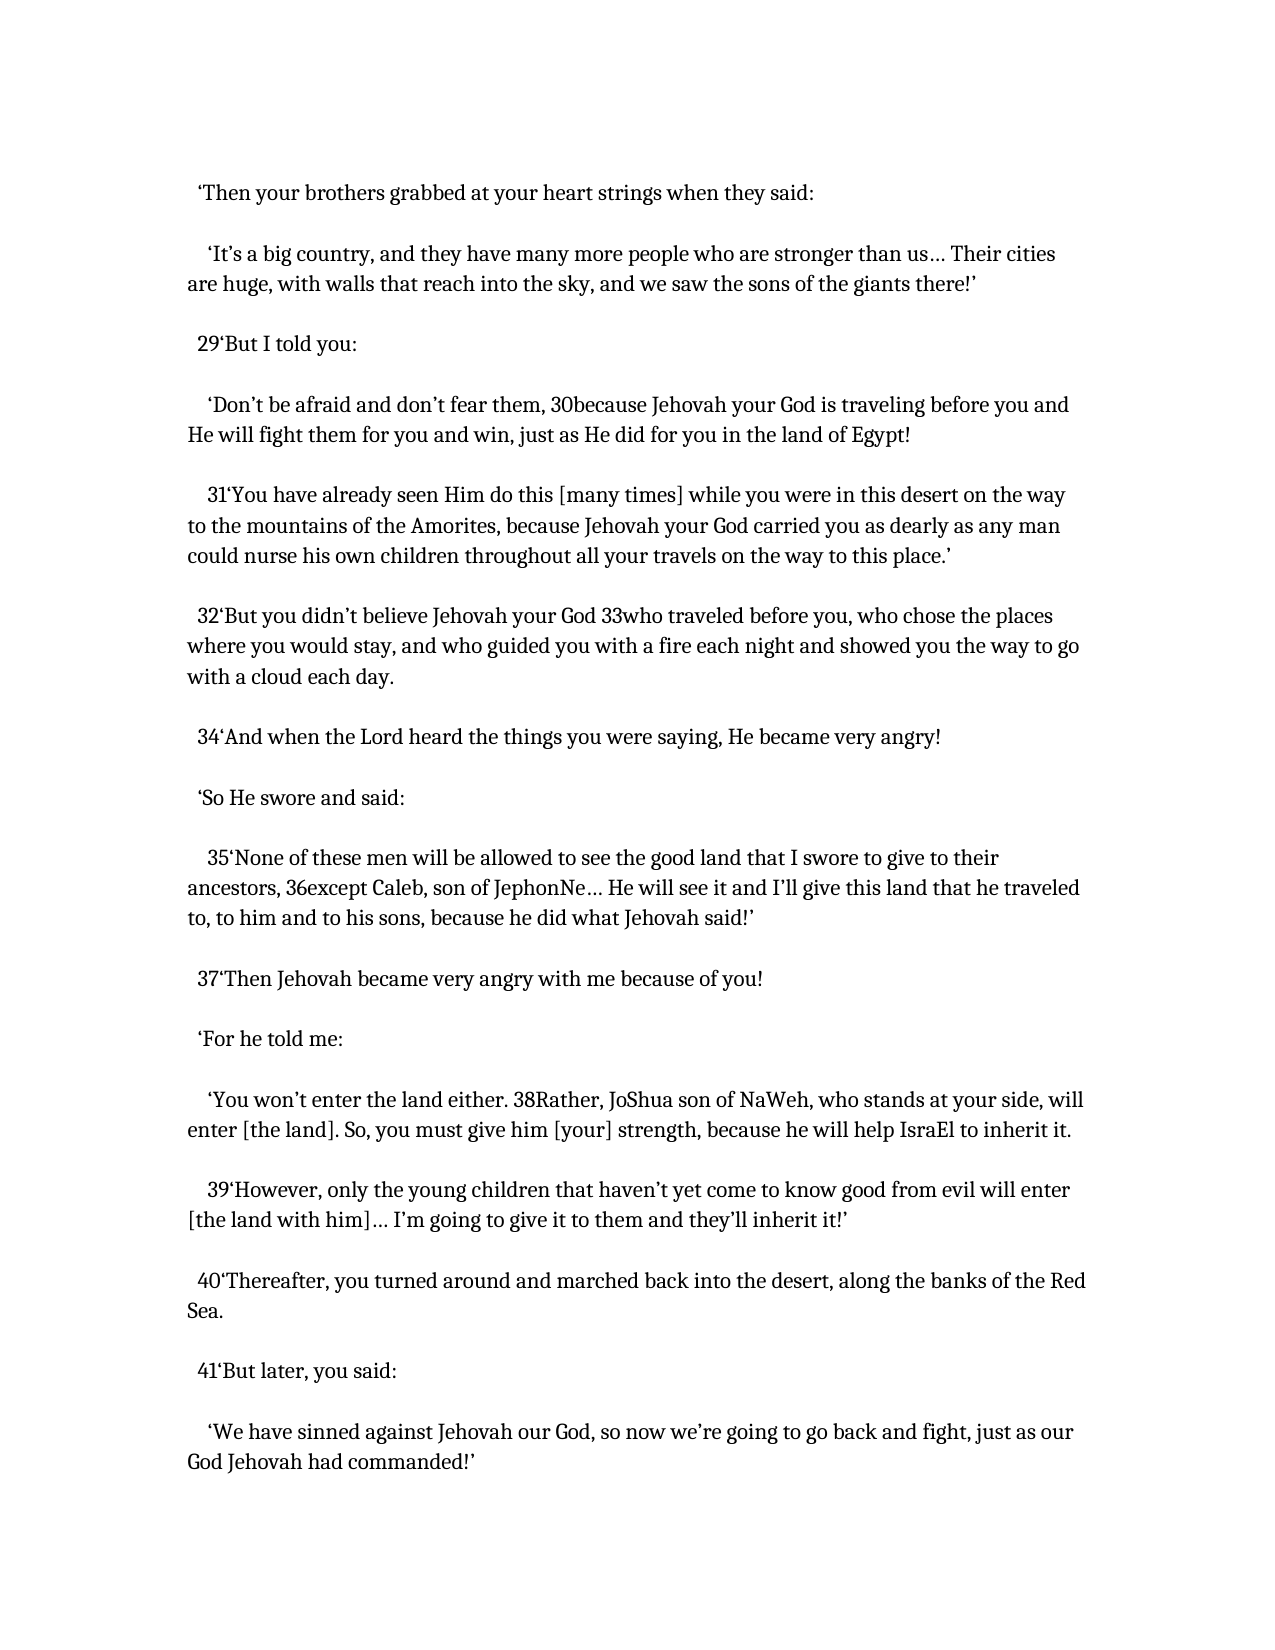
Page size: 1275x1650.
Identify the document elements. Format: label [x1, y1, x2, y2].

text [187, 150, 1087, 1475]
